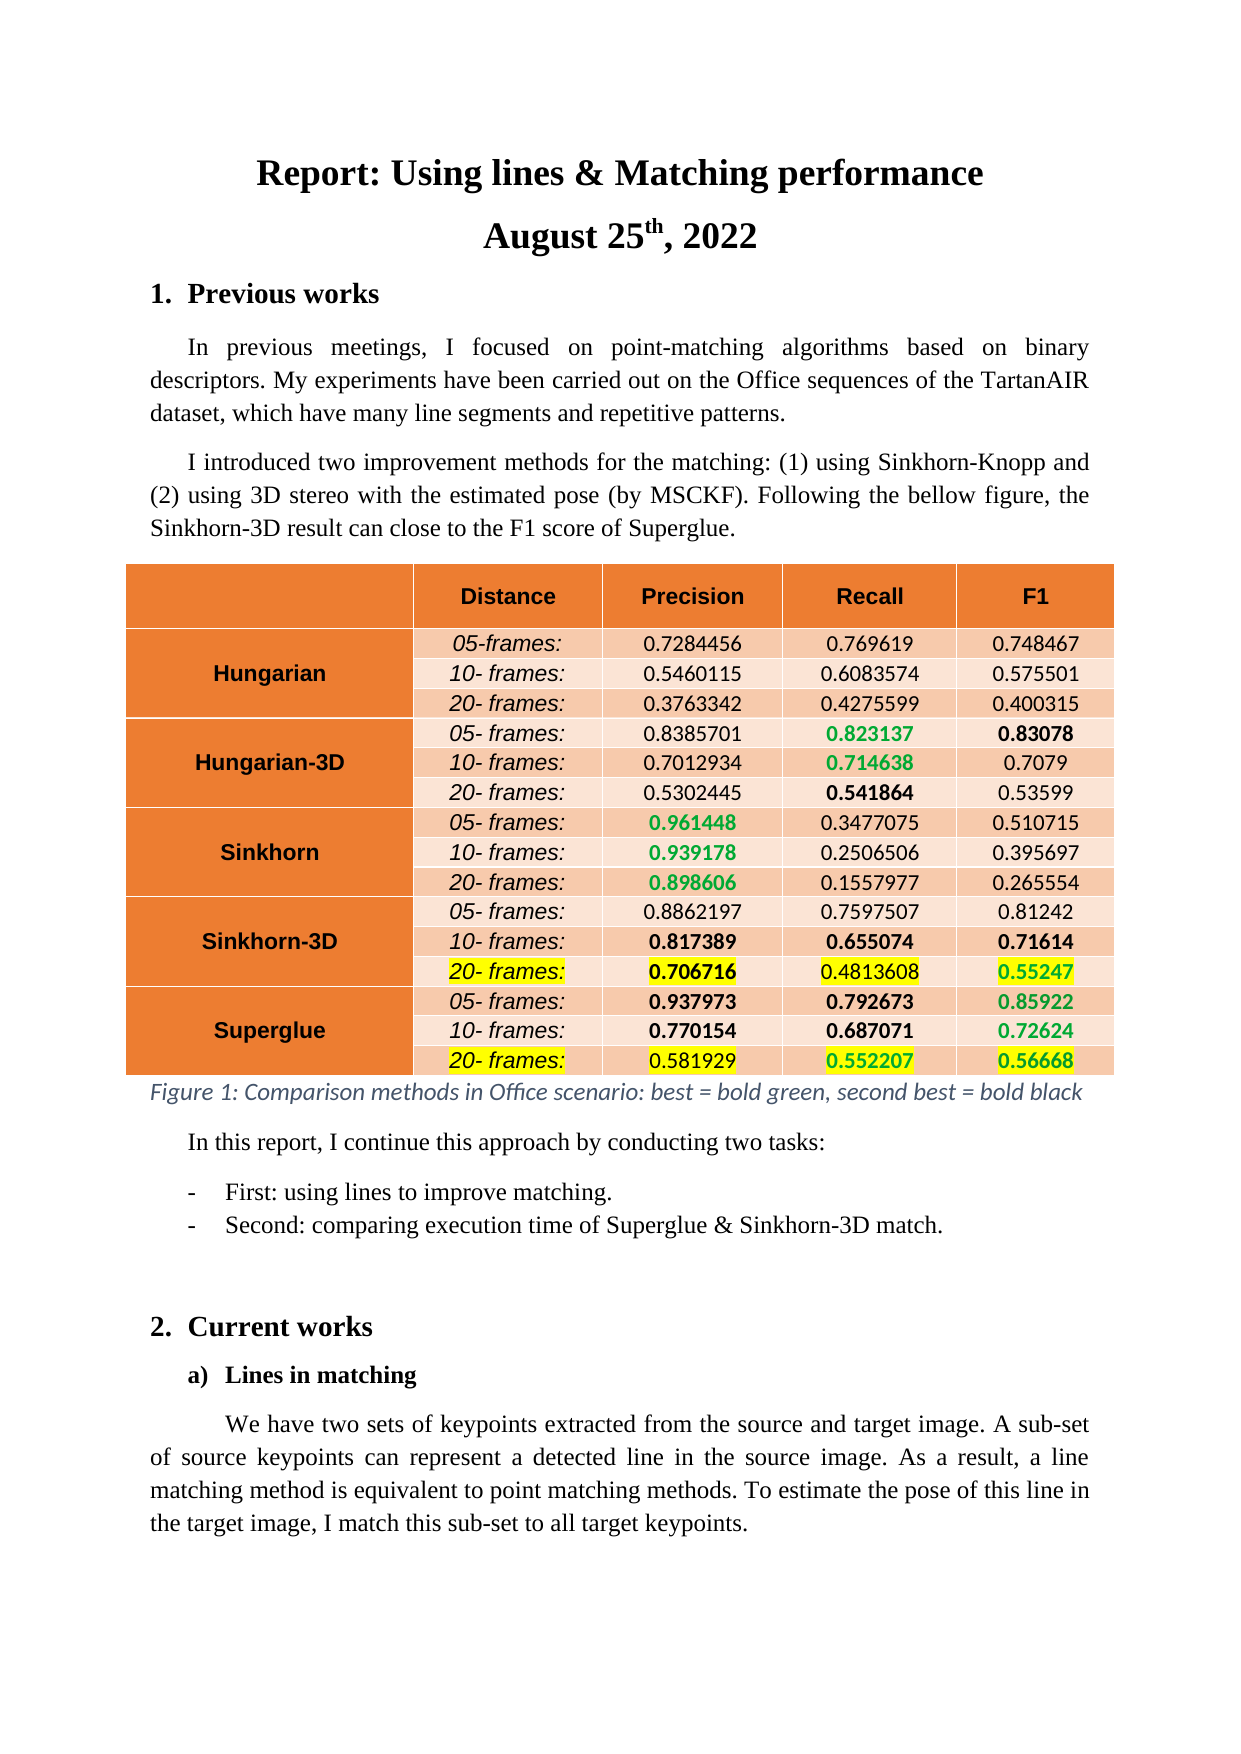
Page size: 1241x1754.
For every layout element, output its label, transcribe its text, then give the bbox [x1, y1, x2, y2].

text We have two sets of keypoints extracted from the source and target image. A sub-set of source keypoints can represent a detected line in the source image. As a result, a line matching method is equivalent to point matching methods. To estimate the pose of this line in the target image, I match this sub-set to all target keypoints. [150, 1409, 1090, 1537]
table_cell 0.56668 [957, 1046, 1114, 1075]
table_cell Hungarian-3D [126, 719, 413, 807]
table_header F1 [957, 564, 1114, 628]
table_cell 0.510715 [957, 808, 1114, 837]
table_header Distance [414, 564, 602, 628]
table_cell 0.937973 [603, 987, 782, 1015]
text August 25th, 2022 [150, 213, 1090, 256]
table_cell 0.7597507 [783, 897, 956, 926]
table_cell 20- frames: [414, 689, 602, 717]
table_cell 0.7079 [957, 748, 1114, 777]
table_cell 0.53599 [957, 778, 1114, 807]
table_cell 0.748467 [957, 629, 1114, 658]
table_cell 0.7012934 [603, 748, 782, 777]
table_cell 10- frames: [414, 659, 602, 688]
table_cell 0.706716 [603, 957, 782, 986]
table_cell 05- frames: [414, 987, 602, 1015]
table_cell 0.81242 [957, 897, 1114, 926]
table_cell 0.687071 [783, 1016, 956, 1045]
table_cell Sinkhorn-3D [126, 897, 413, 986]
table_cell 0.575501 [957, 659, 1114, 688]
table_cell 0.3763342 [603, 689, 782, 717]
text In this report, I continue this approach by conducting two tasks: [150, 1127, 1090, 1156]
table_cell 10- frames: [414, 927, 602, 956]
text Report: Using lines & Matching performance [150, 150, 1090, 193]
table_cell 05- frames: [414, 897, 602, 926]
table_header Recall [783, 564, 956, 628]
table_cell 0.552207 [783, 1046, 956, 1075]
list Previous works [150, 276, 1090, 310]
text Figure 1: Comparison methods in Office scenario: best = bold green, second best = bold black [150, 1076, 1090, 1106]
table_cell 0.4813608 [783, 957, 956, 986]
list Second: comparing execution time of Superglue & Sinkhorn-3D match. [187, 1210, 1090, 1239]
table_cell 0.770154 [603, 1016, 782, 1045]
table_cell 0.72624 [957, 1016, 1114, 1045]
table_cell 0.541864 [783, 778, 956, 807]
table_header Precision [603, 564, 782, 628]
table_cell 10- frames: [414, 748, 602, 777]
table_cell 0.939178 [603, 838, 782, 866]
table_cell 0.395697 [957, 838, 1114, 866]
table_cell 0.4275599 [783, 689, 956, 717]
table_cell 0.823137 [783, 719, 956, 747]
text In previous meetings, I focused on point-matching algorithms based on binary descriptors. My experiments have been carried out on the Office sequences of the TartanAIR dataset, which have many line segments and repetitive patterns. [150, 332, 1090, 426]
table_cell 0.55247 [957, 957, 1114, 986]
list First: using lines to improve matching. [187, 1177, 1090, 1206]
table_cell 20- frames: [414, 1046, 602, 1075]
table_cell 20- frames: [414, 778, 602, 807]
table_cell 0.265554 [957, 868, 1114, 896]
table_cell 0.581929 [603, 1046, 782, 1075]
table_cell Sinkhorn [126, 808, 413, 896]
table_cell 0.400315 [957, 689, 1114, 717]
table_cell 0.8385701 [603, 719, 782, 747]
table_cell 0.6083574 [783, 659, 956, 688]
table_cell 0.83078 [957, 719, 1114, 747]
table_cell 0.8862197 [603, 897, 782, 926]
table_cell 0.655074 [783, 927, 956, 956]
table_cell 0.961448 [603, 808, 782, 837]
table_cell Hungarian [126, 629, 413, 717]
table_cell 0.7284456 [603, 629, 782, 658]
list Current works [150, 1309, 1090, 1343]
table_cell Superglue [126, 987, 413, 1075]
list Lines in matching [187, 1360, 1090, 1388]
table_cell 10- frames: [414, 838, 602, 866]
table_cell 0.817389 [603, 927, 782, 956]
table_cell 0.898606 [603, 868, 782, 896]
table_cell 0.71614 [957, 927, 1114, 956]
table_cell 0.3477075 [783, 808, 956, 837]
table_cell 0.5460115 [603, 659, 782, 688]
table_cell 05- frames: [414, 808, 602, 837]
text I introduced two improvement methods for the matching: (1) using Sinkhorn-Knopp and (2) using 3D stereo with the estimated pose (by MSCKF). Following the bellow figure, the Sinkhorn-3D result can close to the F1 score of Superglue. [150, 447, 1090, 542]
table_cell 10- frames: [414, 1016, 602, 1045]
table_cell 0.85922 [957, 987, 1114, 1015]
table_cell 20- frames: [414, 957, 602, 986]
table_cell 0.714638 [783, 748, 956, 777]
table_header [126, 564, 413, 628]
table_cell 20- frames: [414, 868, 602, 896]
table_cell 0.2506506 [783, 838, 956, 866]
table_cell 0.1557977 [783, 868, 956, 896]
table_cell 05- frames: [414, 719, 602, 747]
table_cell 05-frames: [414, 629, 602, 658]
table_cell 0.792673 [783, 987, 956, 1015]
table_cell 0.5302445 [603, 778, 782, 807]
table_cell 0.769619 [783, 629, 956, 658]
